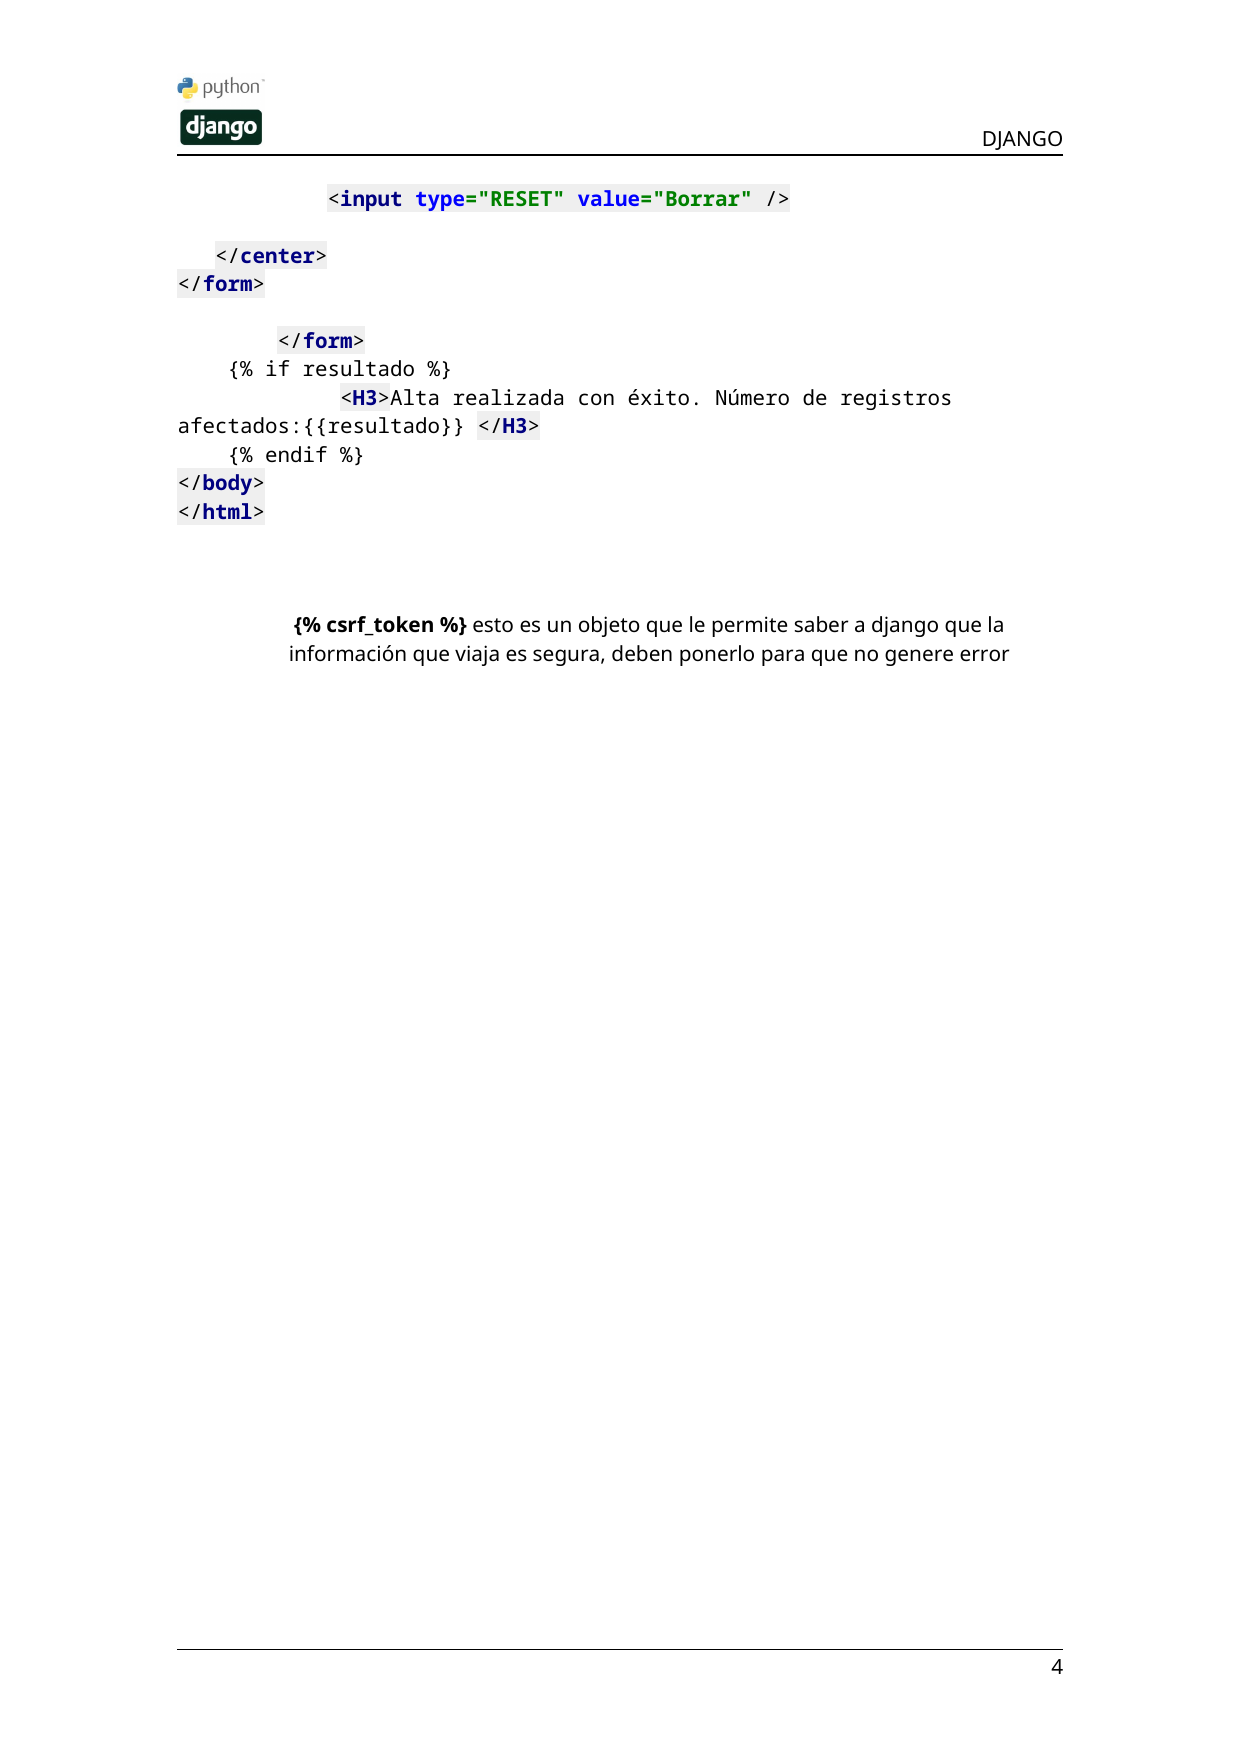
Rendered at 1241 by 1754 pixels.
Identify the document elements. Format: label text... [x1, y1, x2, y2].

list {% csrf_token %} esto es un objeto que le permite saber a django que la información que viaja es segura, deben ponerlo para que no genere error [288, 611, 1063, 667]
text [177, 184, 1063, 525]
